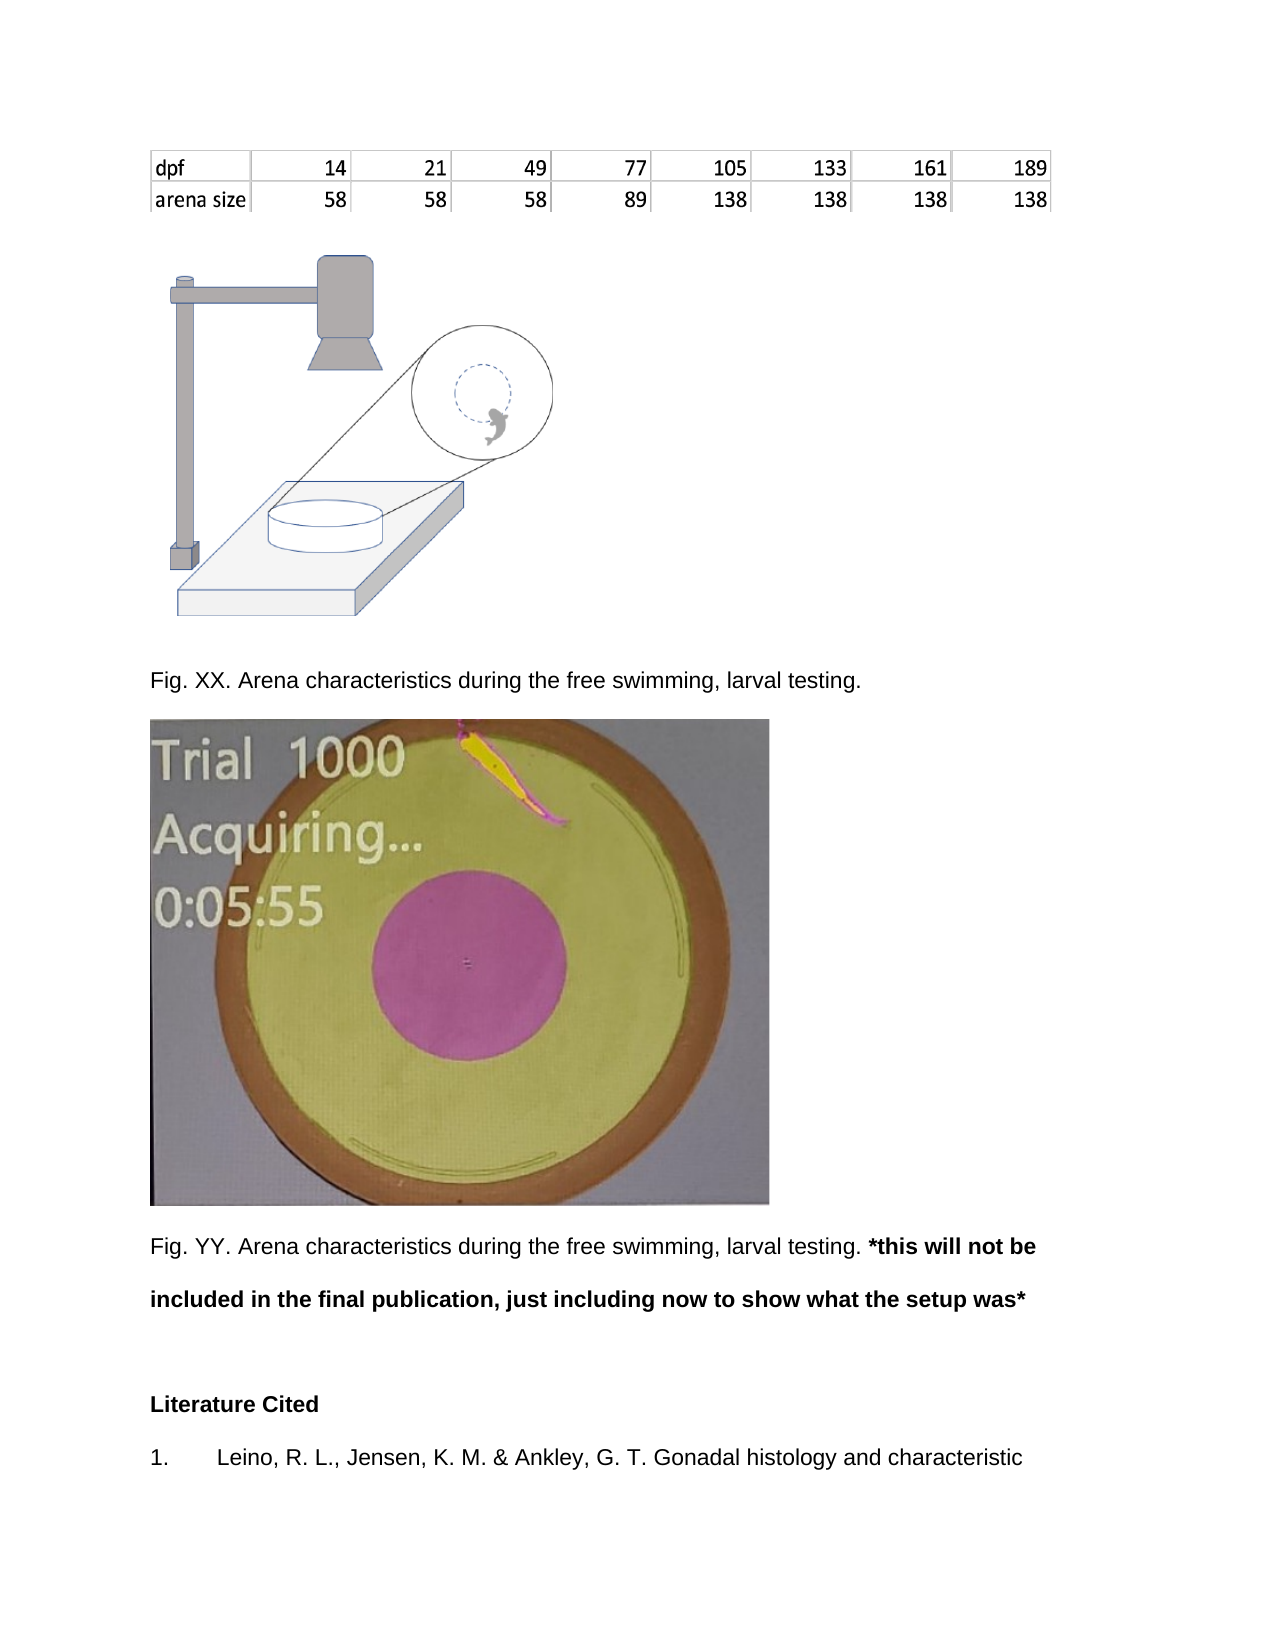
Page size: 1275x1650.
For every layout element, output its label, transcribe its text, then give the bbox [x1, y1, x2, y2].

text Fig. XX. Arena characteristics during the free swimming, larval testing. [150, 667, 1125, 693]
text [150, 1444, 1125, 1471]
picture [150, 719, 770, 1206]
text Literature Cited [150, 1391, 1125, 1418]
text Fig. YY. Arena characteristics during the free swimming, larval testing. *this will not be included in the final publication, just including now to show what the setup was* [150, 1233, 1125, 1312]
picture [150, 239, 564, 639]
picture [150, 150, 1052, 212]
